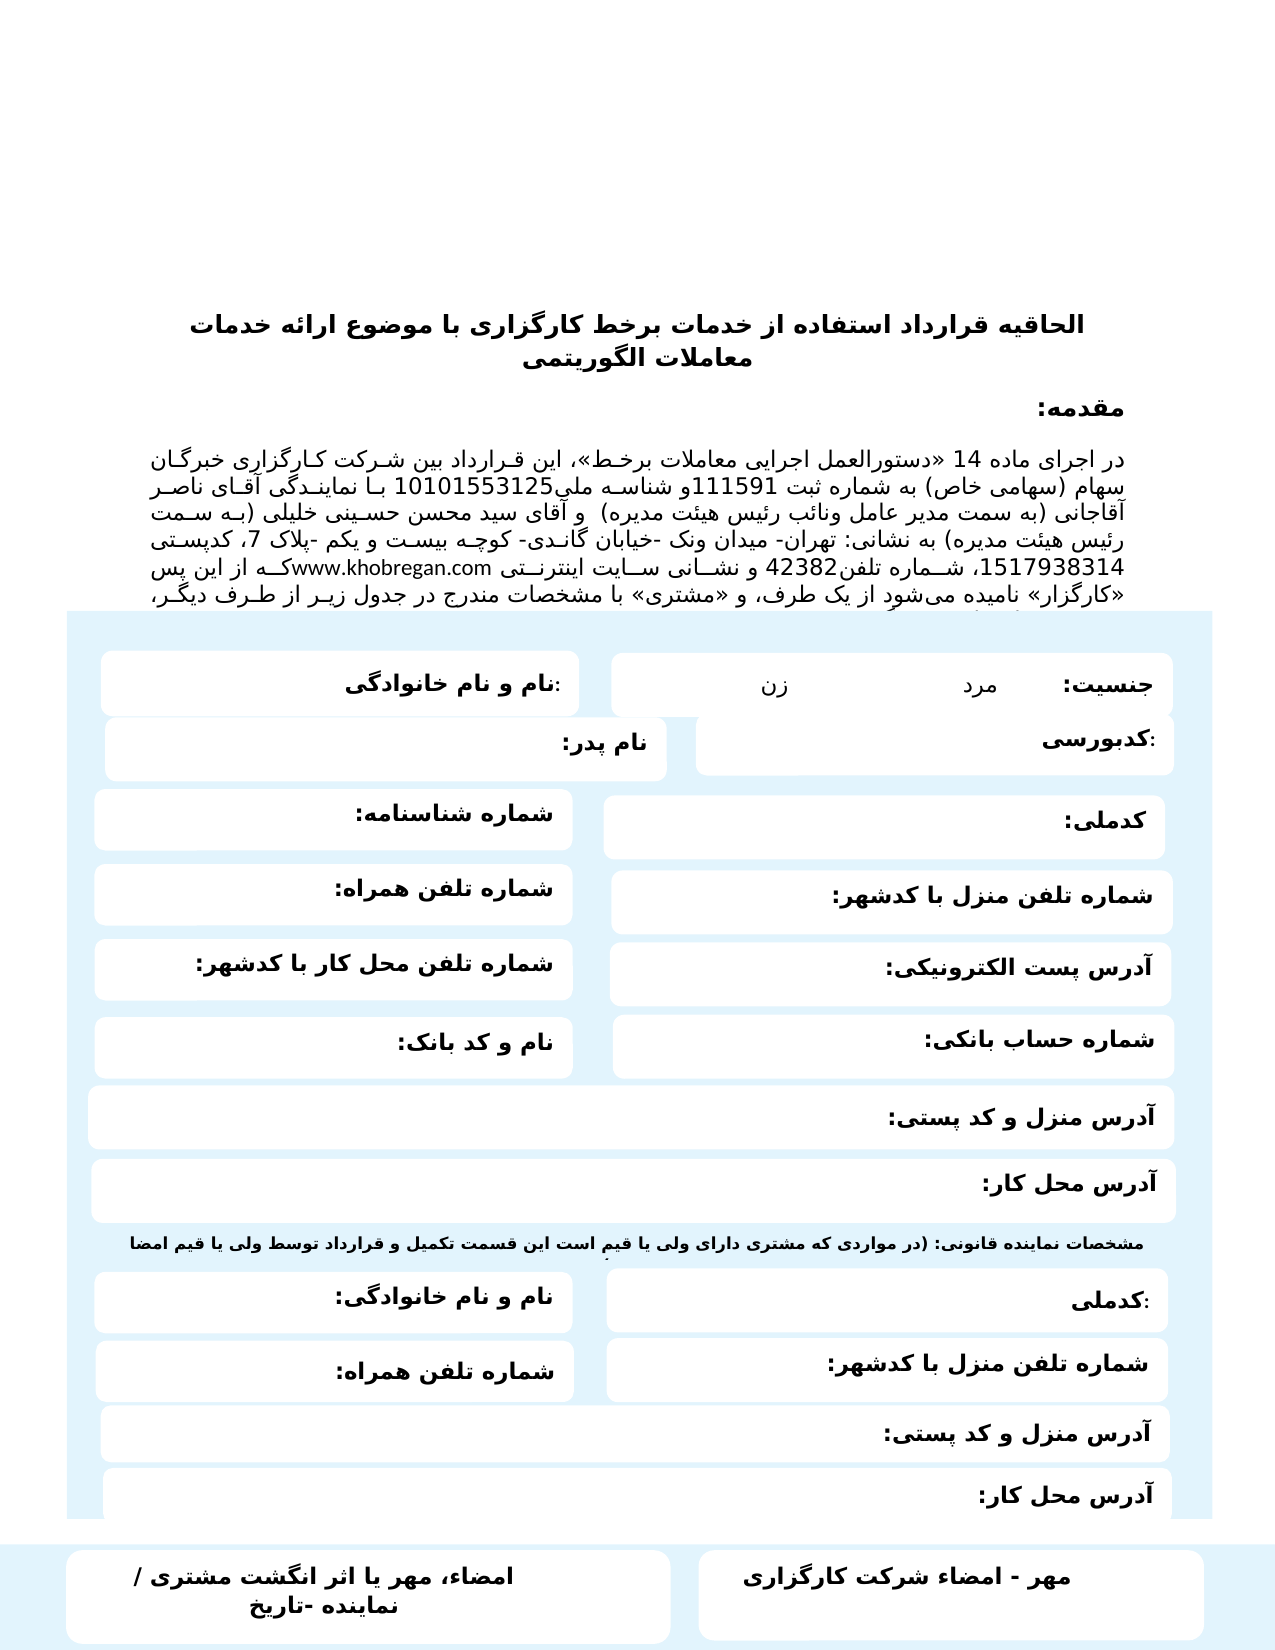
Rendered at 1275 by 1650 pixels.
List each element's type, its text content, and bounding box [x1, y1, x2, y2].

text در اجرای ماده 14 «دستورالعمل اجرایی معاملات برخط»، این قرارداد بین شرکت کارگزاری خبرگان سهام (سهامی خاص) به شماره ثبت 111591و شناسه ملی10101553125 با نمایندگی آقای ناصر آقاجانی (به سمت مدیر عامل ونائب رئیس هیئت مدیره) و آقای سید محسن حسینی خلیلی (به سمت رئیس هیئت مدیره) به نشانی: تهران- میدان ونک -خیابان گاندی- کوچه بیست و یکم -پلاک 7، کدپستی 1517938314، شماره تلفن42382 و نشانی سایت اینترنتی www.khobregan.comکه از این پس «کارگزار» نامیده می‌شود از یک طرف، و «مشتری» با مشخصات مندرج در جدول زیر از طرف دیگر، به شرح مواد ذیل منعقد گردید: [150, 444, 1125, 610]
text مقدمه: [150, 393, 1125, 423]
text الحاقیه قرارداد استفاده از خدمات برخط کارگزاری با موضوع ارائه خدمات معاملات الگوریتمی [150, 310, 1125, 372]
